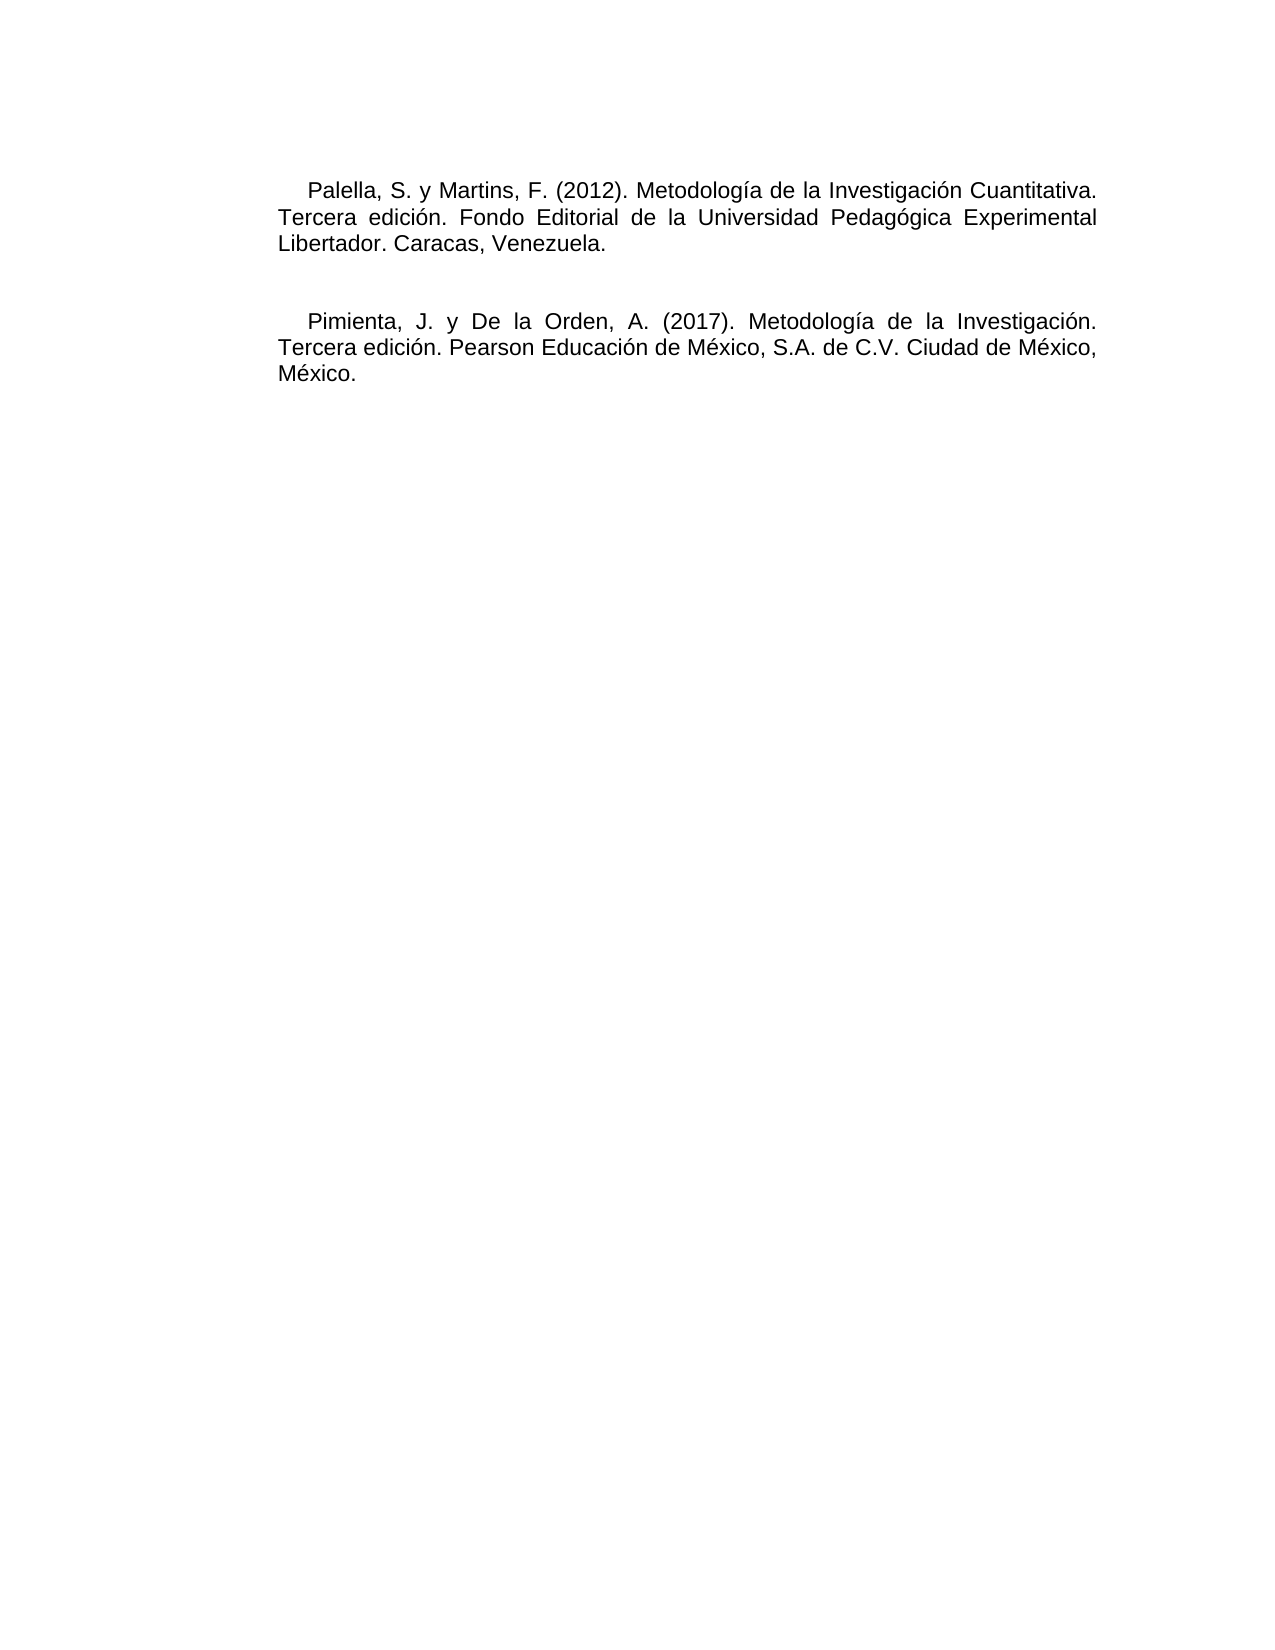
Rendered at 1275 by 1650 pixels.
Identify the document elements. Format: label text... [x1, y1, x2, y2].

text Pimienta, J. y De la Orden, A. (2017). Metodología de la Investigación. Tercera edición. Pearson Educación de México, S.A. de C.V. Ciudad de México, México. [278, 308, 1098, 387]
text Palella, S. y Martins, F. (2012). Metodología de la Investigación Cuantitativa. Tercera edición. Fondo Editorial de la Universidad Pedagógica Experimental Libertador. Caracas, Venezuela. [278, 177, 1098, 256]
